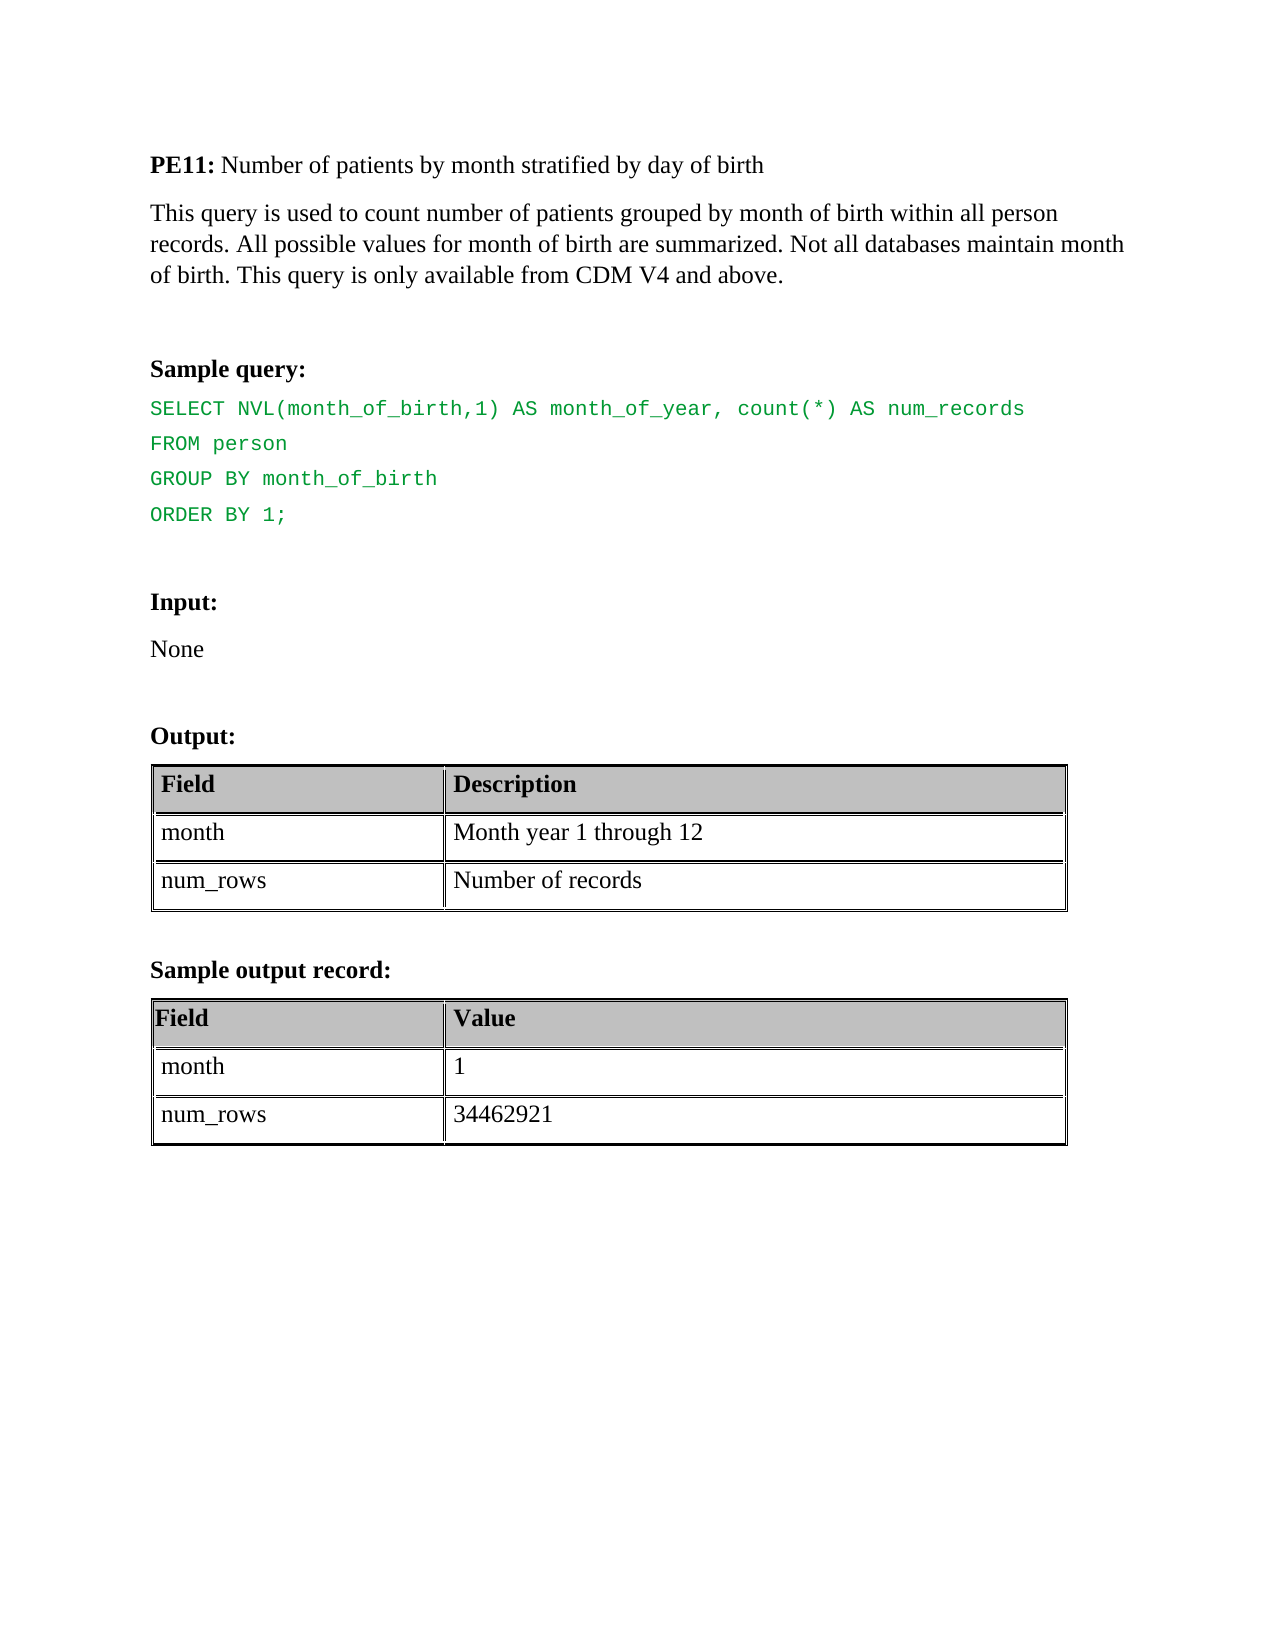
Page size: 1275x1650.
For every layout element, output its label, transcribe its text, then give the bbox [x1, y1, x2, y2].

table_cell Month year 1 through 12 [446, 812, 1065, 860]
table_cell num_rows [154, 860, 444, 909]
table_header Field [154, 1002, 444, 1046]
text PE11: Number of patients by month stratified by day of birth [150, 150, 1125, 179]
table_cell 34462921 [445, 1095, 1065, 1143]
text ORDER BY 1; [150, 504, 1125, 527]
text GROUP BY month_of_birth [150, 468, 1125, 492]
table_cell 1 [446, 1046, 1065, 1094]
text This query is used to count number of patients grouped by month of birth within all person records. All possible values for month of birth are summarized. Not all databases maintain month of birth. This query is only available from CDM V4 and above. [150, 198, 1125, 288]
table_header Field [154, 767, 444, 812]
text None [150, 634, 1125, 663]
text Input: [150, 587, 1125, 616]
table_cell month [154, 812, 443, 860]
table_cell num_rows [154, 1095, 444, 1143]
text Sample query: [150, 354, 1125, 383]
table_cell Number of records [445, 860, 1065, 909]
table_cell month [154, 1046, 443, 1094]
text FROM person [150, 433, 1125, 457]
text Output: [150, 721, 1125, 749]
table_header Value [445, 1002, 1065, 1046]
text Sample output record: [150, 912, 1125, 984]
text SELECT NVL(month_of_birth,1) AS month_of_year, count(*) AS num_records [150, 397, 1125, 421]
table_header Description [445, 767, 1065, 812]
